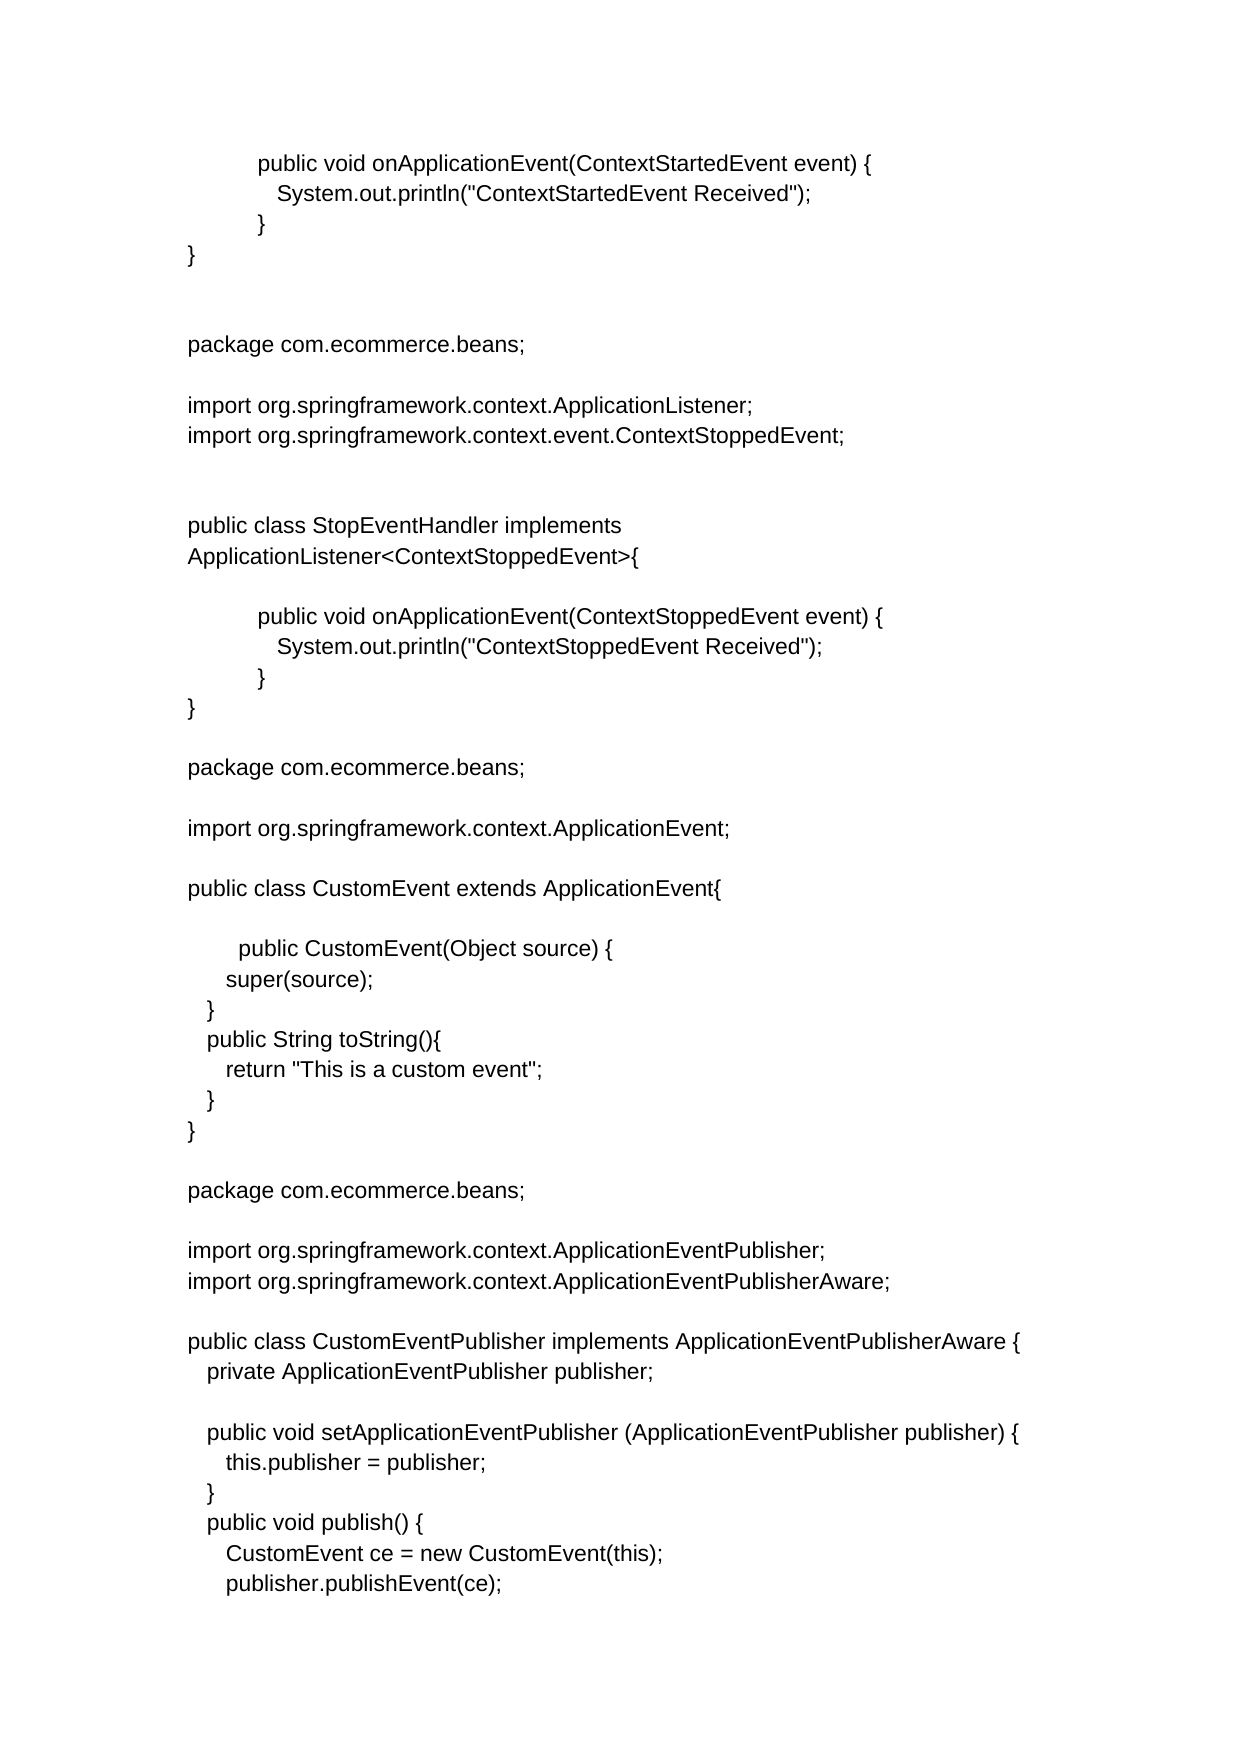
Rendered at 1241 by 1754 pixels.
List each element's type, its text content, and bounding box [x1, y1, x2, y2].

text return "This is a custom event"; [187, 1056, 1053, 1083]
text this.publisher = publisher; [187, 1449, 1053, 1475]
text CustomEvent ce = new CustomEvent(this); [187, 1539, 1053, 1566]
text super(source); [187, 966, 1053, 992]
text System.out.println("ContextStoppedEvent Received"); [187, 633, 1053, 660]
text public class CustomEventPublisher implements ApplicationEventPublisherAware { [187, 1328, 1053, 1354]
text } [187, 1117, 1053, 1143]
text public void setApplicationEventPublisher (ApplicationEventPublisher publisher) { [187, 1419, 1053, 1445]
text } [187, 663, 1053, 690]
text private ApplicationEventPublisher publisher; [187, 1358, 1053, 1385]
text } [187, 210, 1053, 237]
text public class CustomEvent extends ApplicationEvent{ [187, 875, 1053, 901]
text package com.ecommerce.beans; [187, 754, 1053, 781]
text package com.ecommerce.beans; [187, 331, 1053, 358]
text } [187, 694, 1053, 720]
text publisher.publishEvent(ce); [187, 1570, 1053, 1596]
text } [187, 996, 1053, 1022]
text public void publish() { [187, 1509, 1053, 1536]
text public CustomEvent(Object source) { [187, 935, 1053, 962]
text public void onApplicationEvent(ContextStoppedEvent event) { [187, 603, 1053, 629]
text } [187, 241, 1053, 267]
text public void onApplicationEvent(ContextStartedEvent event) { [187, 150, 1053, 176]
text } [187, 1479, 1053, 1506]
text } [187, 1086, 1053, 1113]
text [187, 392, 1053, 418]
text package com.ecommerce.beans; [187, 1177, 1053, 1203]
text public String toString(){ [187, 1026, 1053, 1052]
text public class StopEventHandler implements ApplicationListener<ContextStoppedEvent>{ [187, 512, 1053, 569]
text System.out.println("ContextStartedEvent Received"); [187, 180, 1053, 207]
text import org.springframework.context.ApplicationEventPublisherAware; [187, 1268, 1053, 1294]
text import org.springframework.context.event.ContextStoppedEvent; [187, 422, 1053, 448]
text import org.springframework.context.ApplicationEventPublisher; [187, 1237, 1053, 1264]
text import org.springframework.context.ApplicationEvent; [187, 814, 1053, 841]
